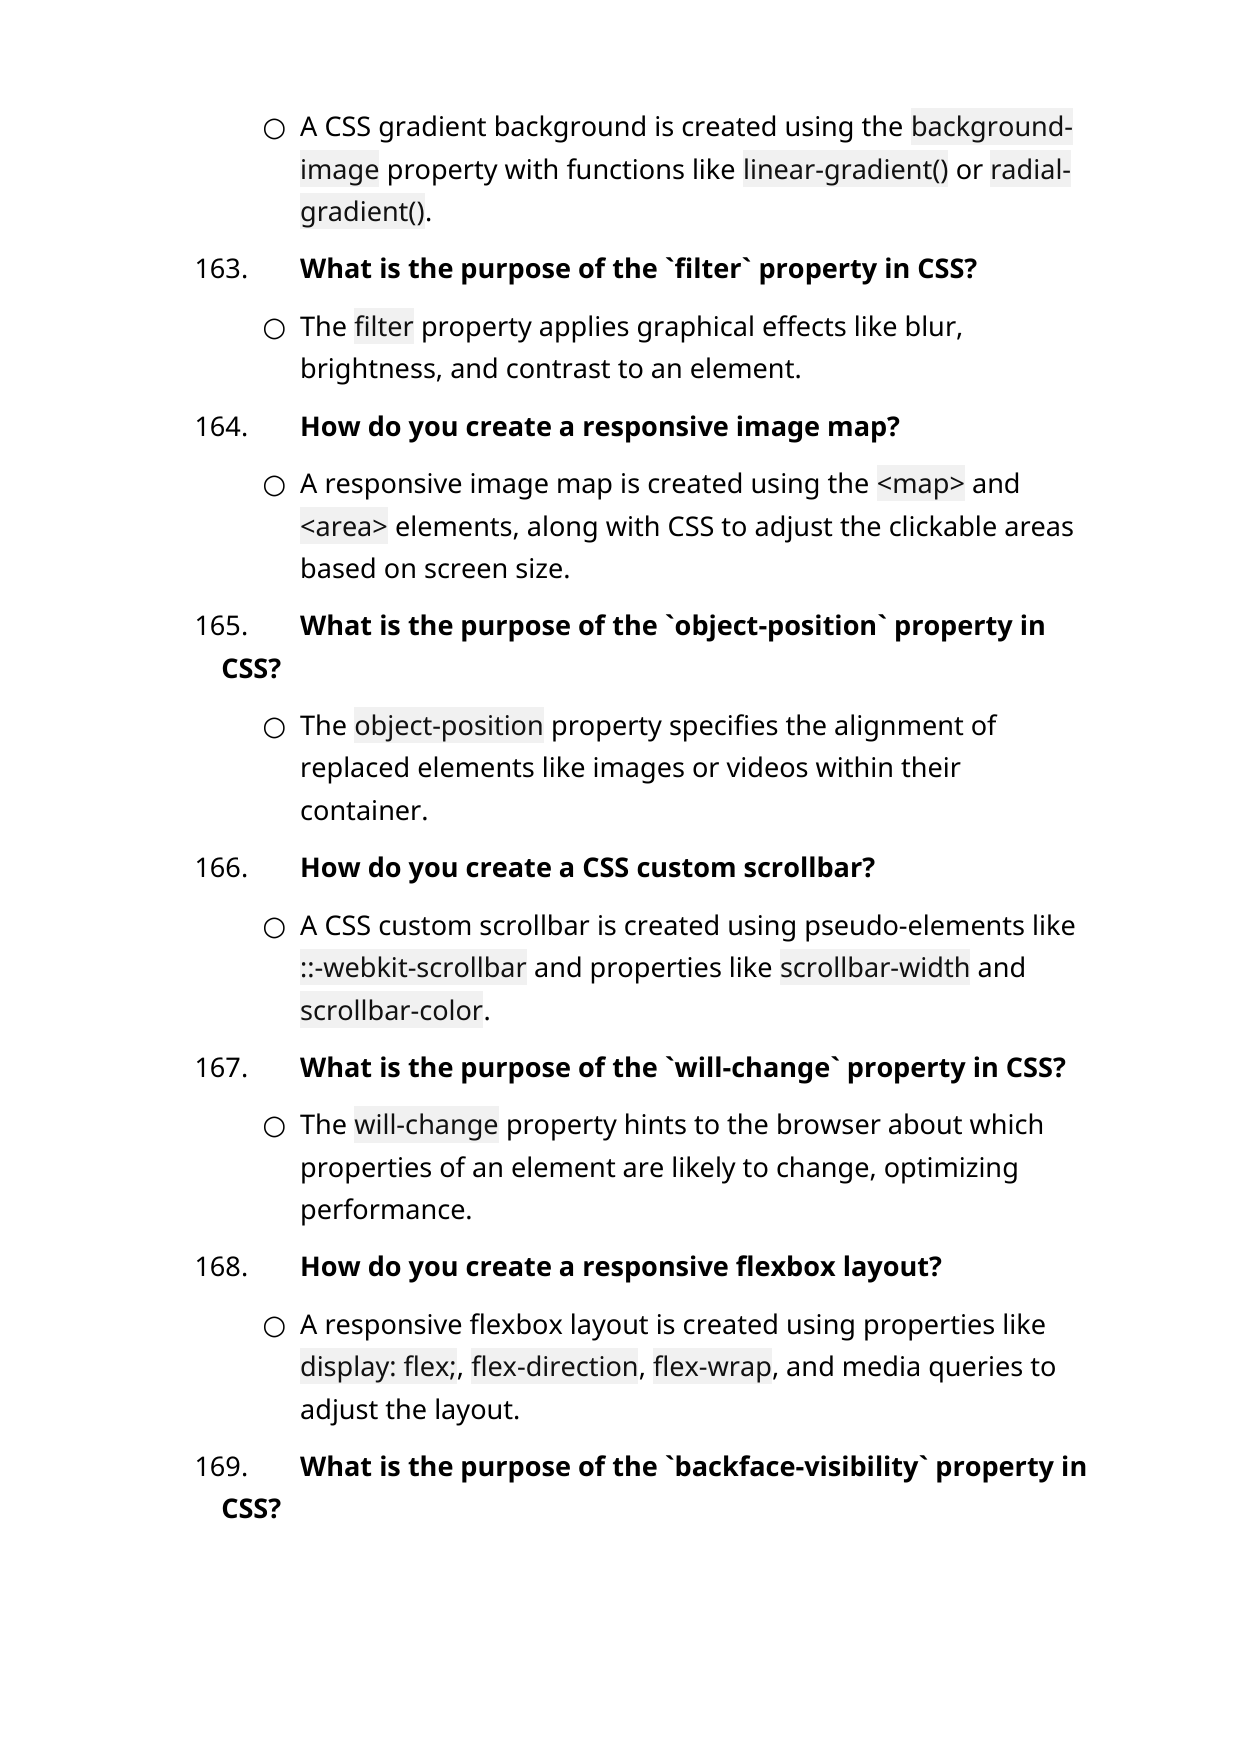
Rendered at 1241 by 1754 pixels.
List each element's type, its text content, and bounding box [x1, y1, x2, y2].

list What is the purpose of the `will-change` property in CSS? [194, 1048, 1090, 1085]
list How do you create a responsive flexbox layout? [194, 1248, 1090, 1285]
list What is the purpose of the `backface-visibility` property in CSS? [194, 1447, 1090, 1527]
list What is the purpose of the `filter` property in CSS? [194, 250, 1090, 287]
list How do you create a CSS custom scrollbar? [194, 849, 1090, 886]
list A responsive image map is created using the <map> and <area> elements, along with CSS to adjust the clickable areas based on screen size. [262, 464, 1090, 586]
list The will-change property hints to the browser about which properties of an element are likely to change, optimizing performance. [262, 1106, 1090, 1227]
list The filter property applies graphical effects like blur, brightness, and contrast to an element. [262, 307, 1090, 387]
list What is the purpose of the `object-position` property in CSS? [194, 607, 1090, 686]
list The object-position property specifies the alignment of replaced elements like images or videos within their container. [262, 707, 1090, 828]
list A CSS gradient background is created using the background-image property with functions like linear-gradient() or radial-gradient(). [262, 108, 1090, 229]
list A CSS custom scrollbar is created using pseudo-elements like ::-webkit-scrollbar and properties like scrollbar-width and scrollbar-color. [262, 906, 1090, 1028]
list How do you create a responsive image map? [194, 407, 1090, 444]
list A responsive flexbox layout is created using properties like display: flex;, flex-direction, flex-wrap, and media queries to adjust the layout. [262, 1305, 1090, 1427]
